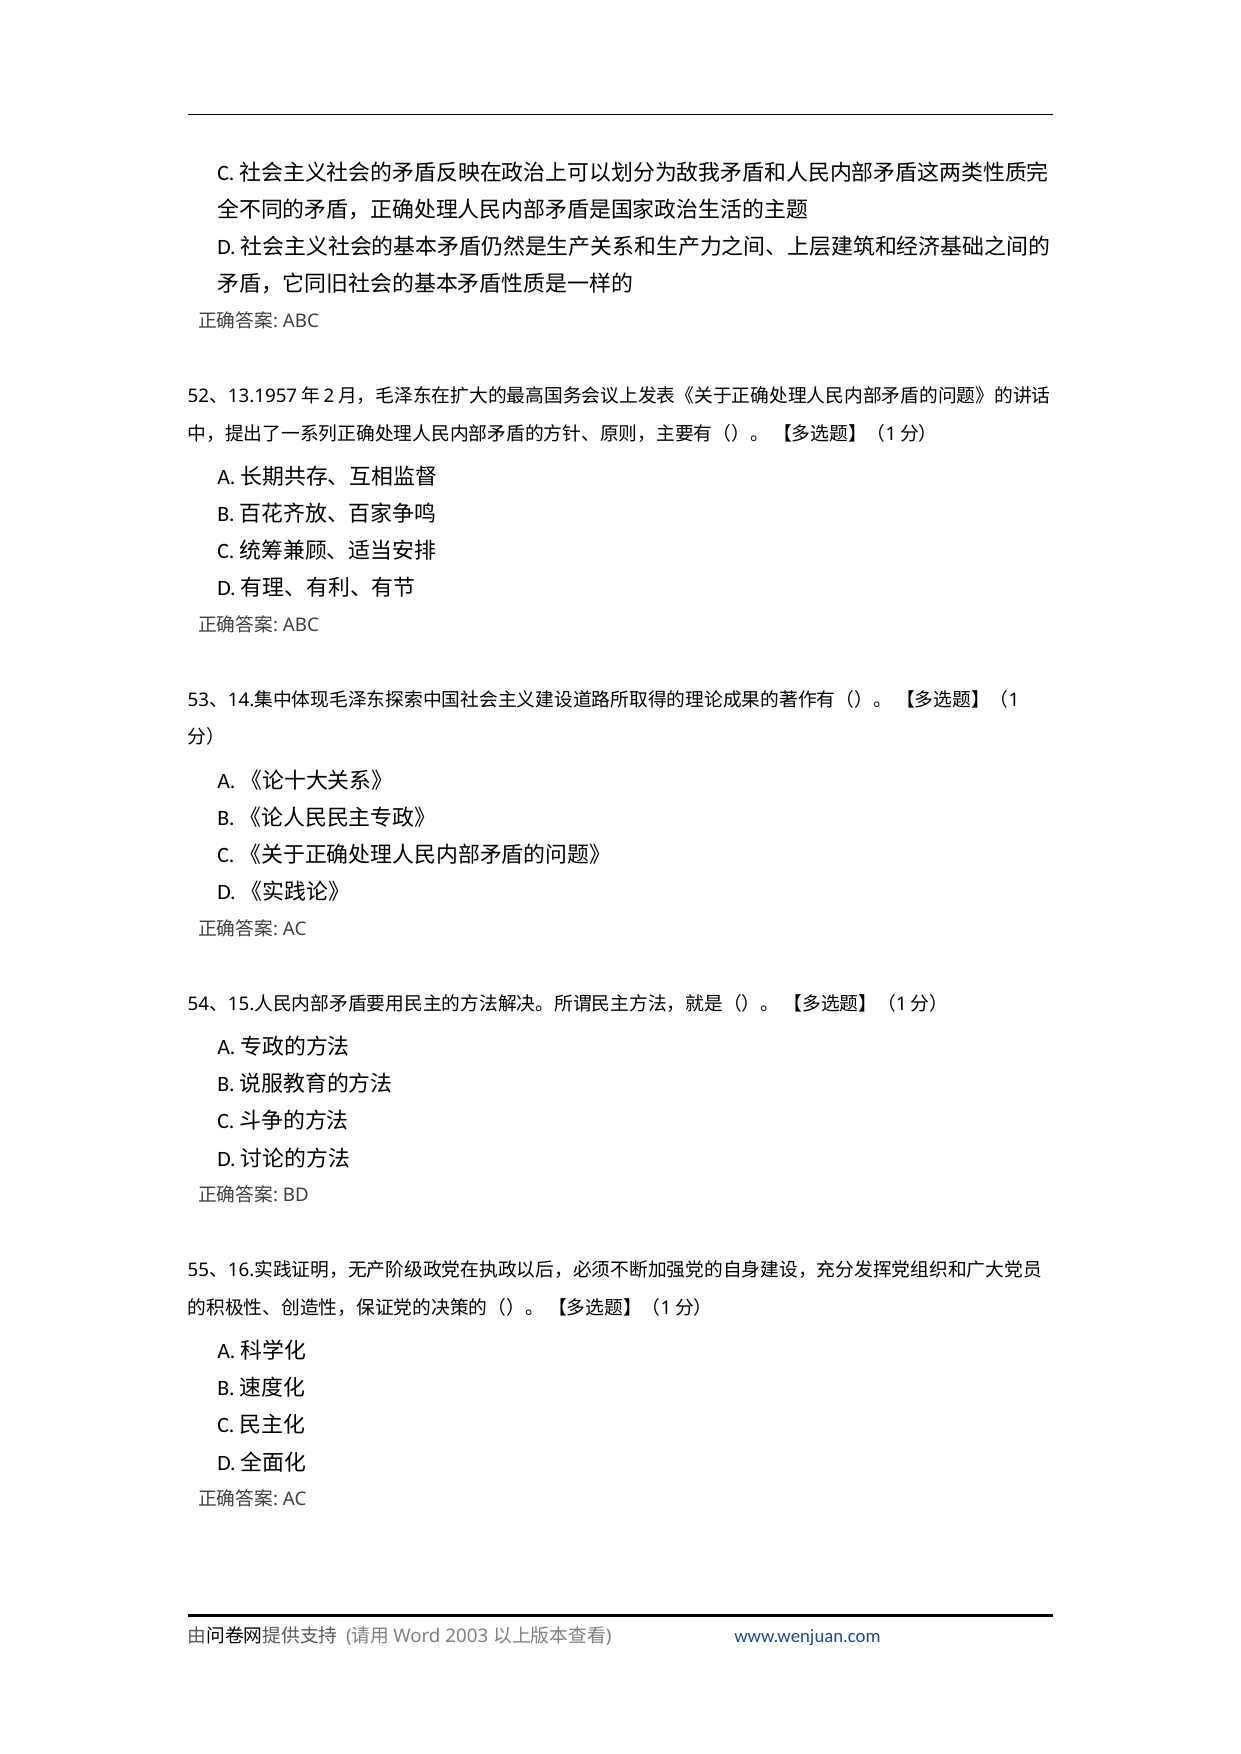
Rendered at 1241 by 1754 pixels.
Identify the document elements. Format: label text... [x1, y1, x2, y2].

text B. 《论人民民主专政》 [217, 799, 1053, 832]
text D. 全面化 [217, 1444, 1053, 1477]
text A. 科学化 [217, 1333, 1053, 1365]
text C. 斗争的方法 [217, 1103, 1053, 1136]
text 55、16.实践证明，无产阶级政党在执政以后，必须不断加强党的自身建设，充分发挥党组织和广大党员的积极性、创造性，保证党的决策的（）。 【多选题】（1分） [187, 1252, 1053, 1322]
text D. 《实践论》 [217, 874, 1053, 906]
text C. 社会主义社会的矛盾反映在政治上可以划分为敌我矛盾和人民内部矛盾这两类性质完全不同的矛盾，正确处理人民内部矛盾是国家政治生活的主题 [217, 154, 1053, 224]
text B. 百花齐放、百家争鸣 [217, 496, 1053, 528]
text D. 有理、有利、有节 [217, 570, 1053, 602]
text B. 速度化 [217, 1370, 1053, 1402]
text D. 社会主义社会的基本矛盾仍然是生产关系和生产力之间、上层建筑和经济基础之间的矛盾，它同旧社会的基本矛盾性质是一样的 [217, 229, 1053, 298]
text 52、13.1957年2月，毛泽东在扩大的最高国务会议上发表《关于正确处理人民内部矛盾的问题》的讲话中，提出了一系列正确处理人民内部矛盾的方针、原则，主要有（）。 【多选题】（1分） [187, 378, 1053, 448]
text D. 讨论的方法 [217, 1140, 1053, 1173]
text B. 说服教育的方法 [217, 1066, 1053, 1098]
text 53、14.集中体现毛泽东探索中国社会主义建设道路所取得的理论成果的著作有（）。 【多选题】（1分） [187, 682, 1053, 752]
text 正确答案: ABC [198, 607, 1042, 639]
text 正确答案: ABC [198, 303, 1042, 336]
text 正确答案: AC [198, 1481, 1042, 1514]
text 正确答案: BD [198, 1177, 1042, 1210]
text C. 统筹兼顾、适当安排 [217, 533, 1053, 565]
text 正确答案: AC [198, 911, 1042, 943]
text A. 《论十大关系》 [217, 762, 1053, 795]
text C. 民主化 [217, 1407, 1053, 1439]
text C. 《关于正确处理人民内部矛盾的问题》 [217, 837, 1053, 869]
text 54、15.人民内部矛盾要用民主的方法解决。所谓民主方法，就是（）。 【多选题】（1分） [187, 986, 1053, 1018]
text A. 专政的方法 [217, 1029, 1053, 1061]
text A. 长期共存、互相监督 [217, 458, 1053, 491]
